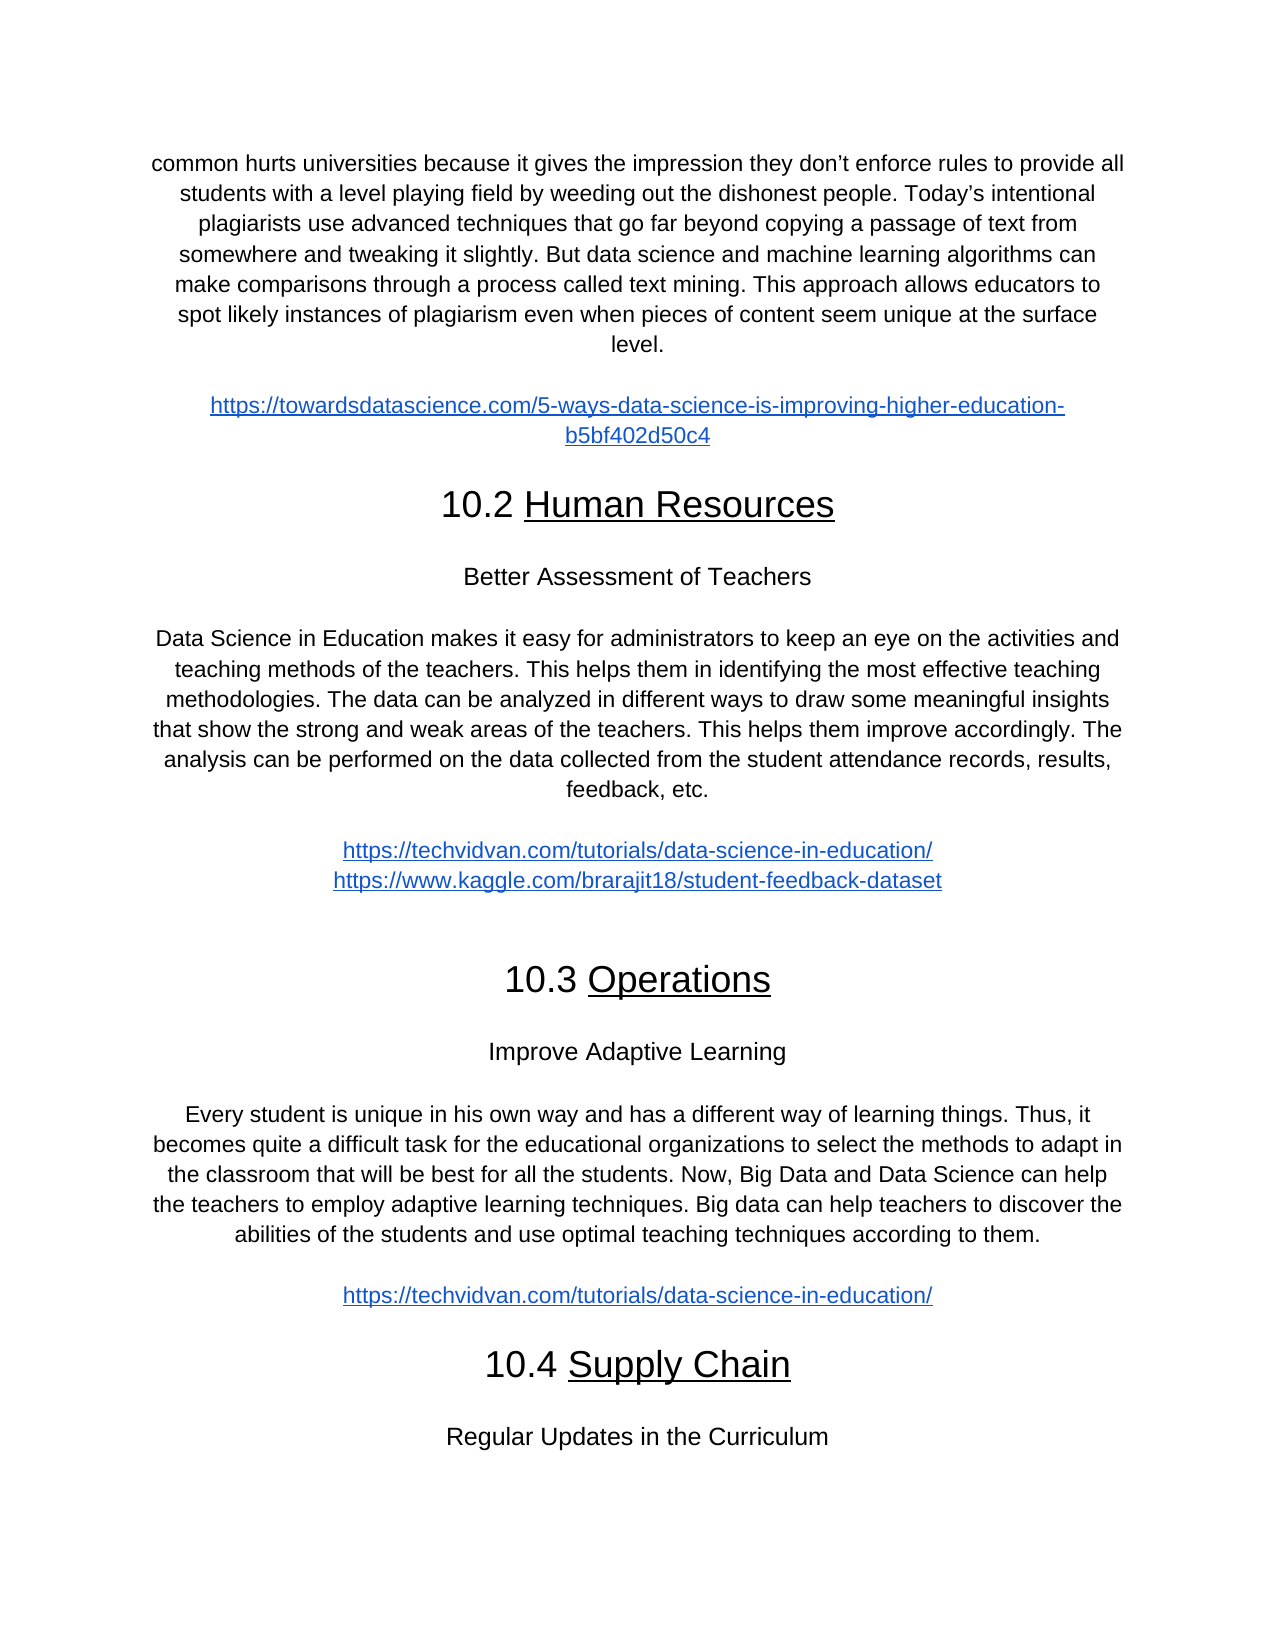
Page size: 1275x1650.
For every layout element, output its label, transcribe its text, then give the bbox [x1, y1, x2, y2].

text https://www.kaggle.com/brarajit18/student-feedback-dataset [150, 867, 1125, 893]
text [150, 150, 1125, 358]
text Better Assessment of Teachers [150, 562, 1125, 591]
text Data Science in Education makes it easy for administrators to keep an eye on the activities and teaching methods of the teachers. This helps them in identifying the most effective teaching methodologies. The data can be analyzed in different ways to draw some meaningful insights that show the strong and weak areas of the teachers. This helps them improve accordingly. The analysis can be performed on the data collected from the student attendance records, results, feedback, etc. [150, 625, 1125, 803]
text https://techvidvan.com/tutorials/data-science-in-education/ [150, 837, 1125, 863]
text https://techvidvan.com/tutorials/data-science-in-education/ [150, 1282, 1125, 1308]
text Every student is unique in his own way and has a different way of learning things. Thus, it becomes quite a difficult task for the educational organizations to select the methods to adapt in the classroom that will be best for all the students. Now, Big Data and Data Science can help the teachers to employ adaptive learning techniques. Big data can help teachers to discover the abilities of the students and use optimal teaching techniques according to them. [150, 1101, 1125, 1248]
text Improve Adaptive Learning [150, 1037, 1125, 1066]
text 10.2 Human Resources [150, 482, 1125, 525]
text https://towardsdatascience.com/5-ways-data-science-is-improving-higher-education-b5bf402d50c4 [150, 392, 1125, 448]
text Regular Updates in the Curriculum [150, 1422, 1125, 1451]
text 10.4 Supply Chain [150, 1342, 1125, 1385]
text 10.3 Operations [150, 958, 1125, 1001]
